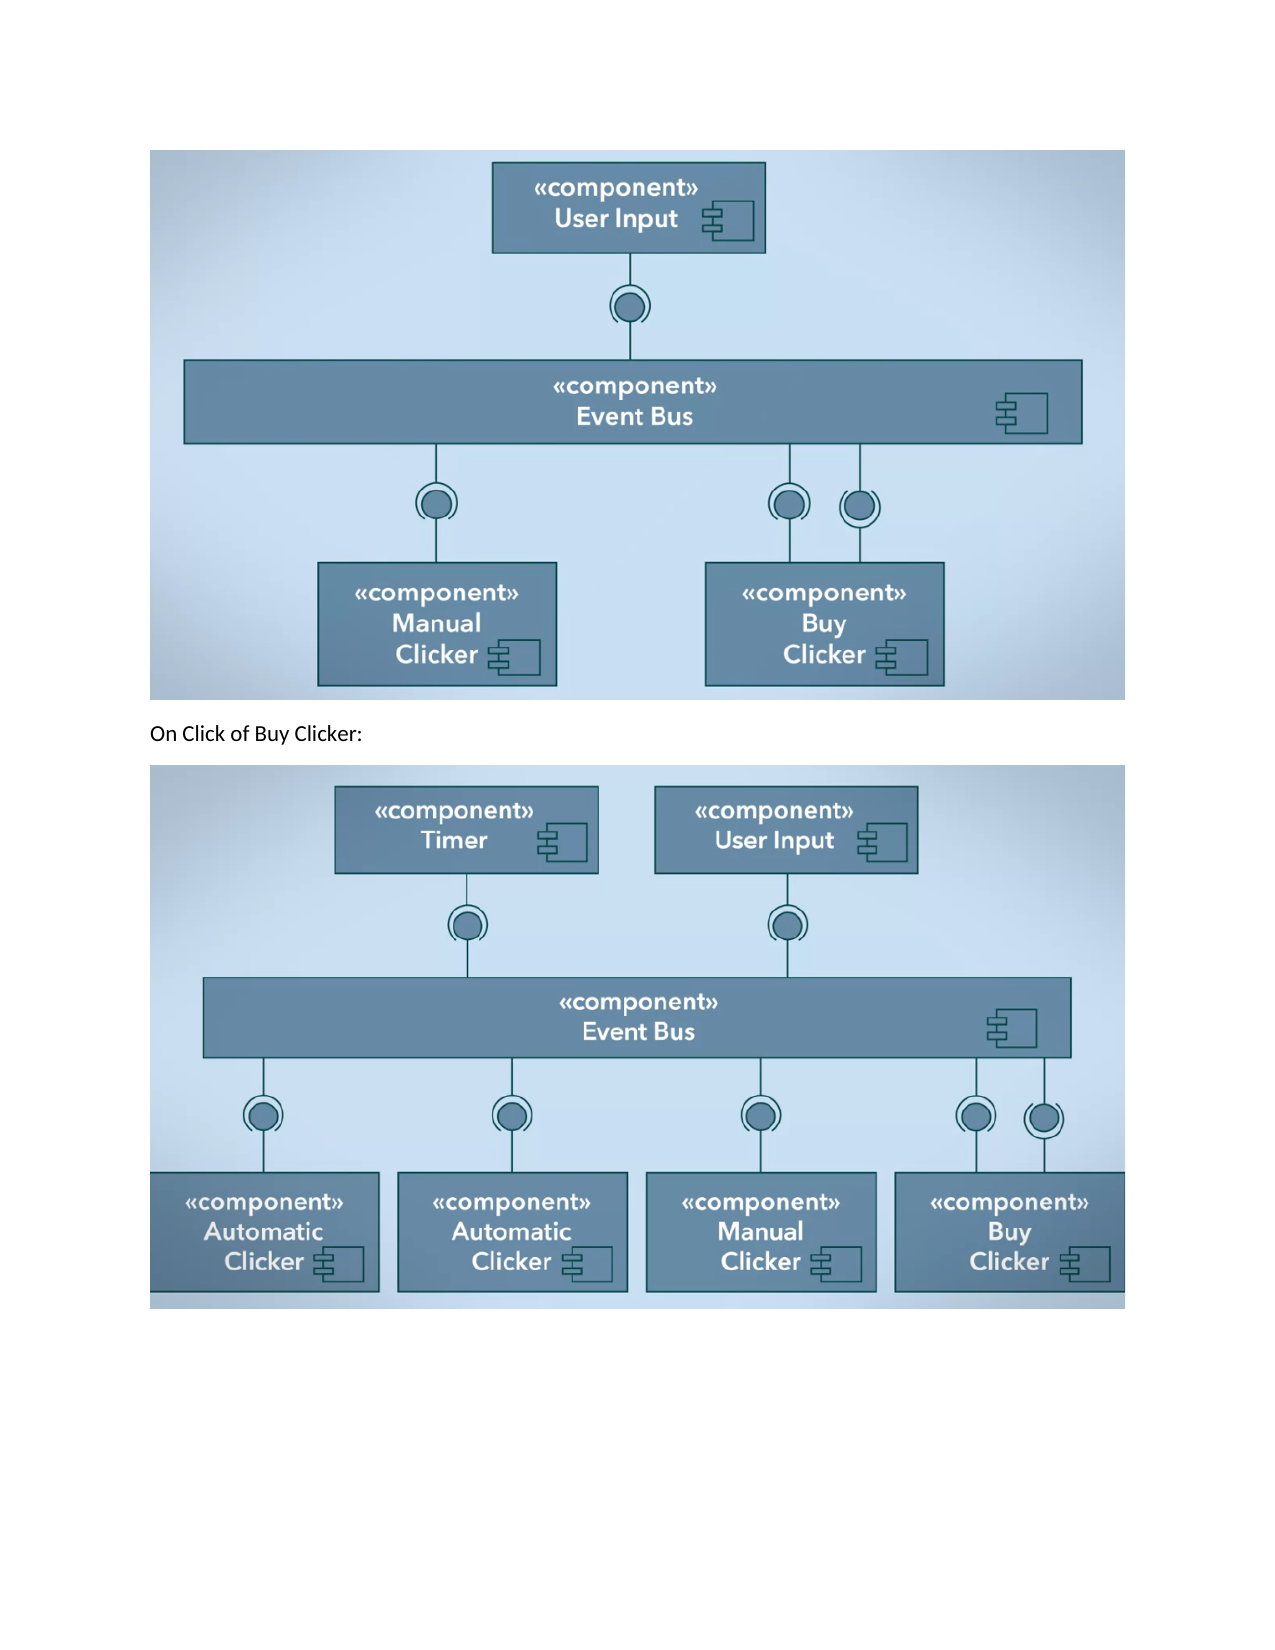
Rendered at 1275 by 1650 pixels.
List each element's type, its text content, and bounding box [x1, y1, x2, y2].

picture [150, 150, 1125, 700]
picture [150, 765, 1125, 1309]
text On Click of Buy Clicker: [150, 719, 1125, 747]
